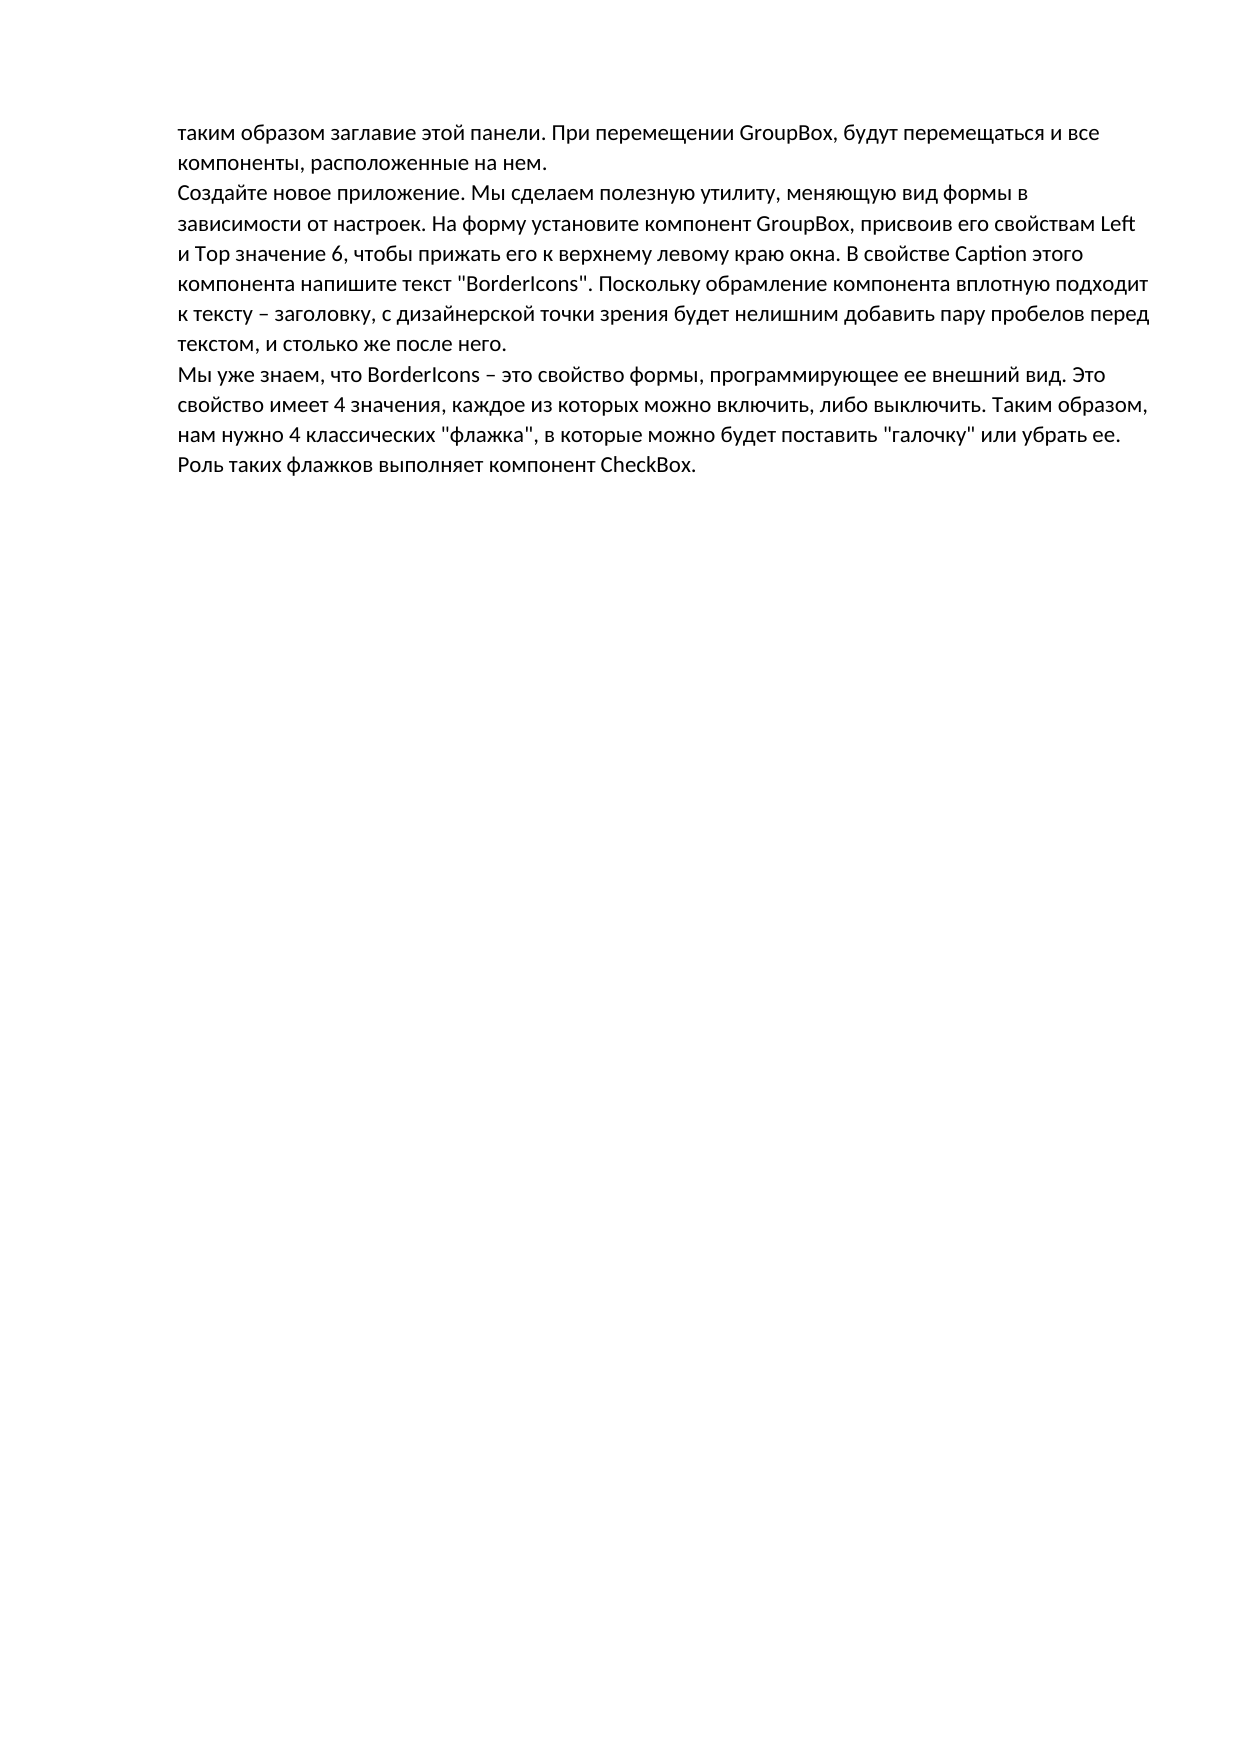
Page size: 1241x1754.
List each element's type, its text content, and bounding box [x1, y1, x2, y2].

text Создайте новое приложение. Мы сделаем полезную утилиту, меняющую вид формы в зависимости от настроек. На форму установите компонент GroupBox, присвоив его свойствам Left и Top значение 6, чтобы прижать его к верхнему левому краю окна. В свойстве Caption этого компонента напишите текст "BorderIcons". Поскольку обрамление компонента вплотную подходит к тексту – заголовку, с дизайнерской точки зрения будет нелишним добавить пару пробелов перед текстом, и столько же после него. [177, 178, 1152, 358]
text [177, 118, 1152, 176]
text Мы уже знаем, что BorderIcons – это свойство формы, программирующее ее внешний вид. Это свойство имеет 4 значения, каждое из которых можно включить, либо выключить. Таким образом, нам нужно 4 классических "флажка", в которые можно будет поставить "галочку" или убрать ее. Роль таких флажков выполняет компонент CheckBox. [177, 360, 1152, 478]
